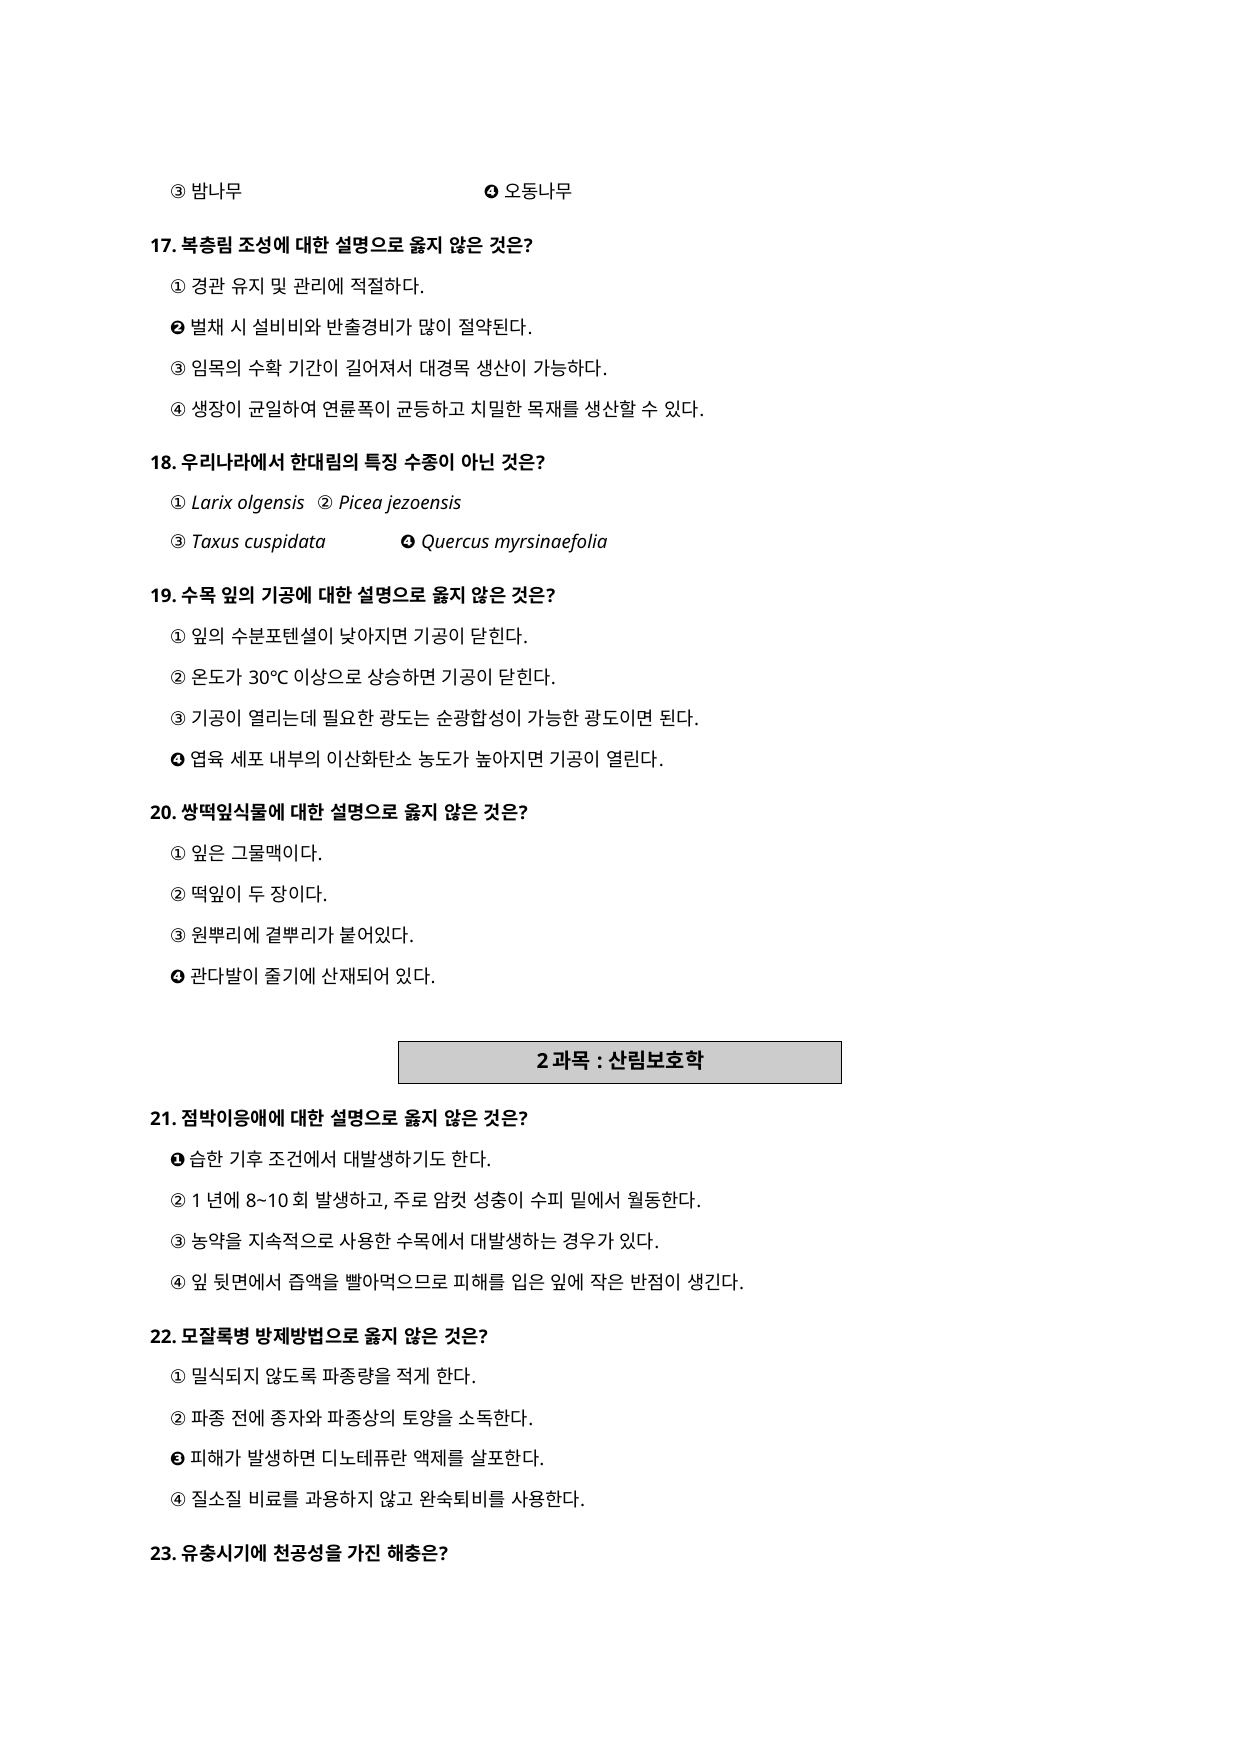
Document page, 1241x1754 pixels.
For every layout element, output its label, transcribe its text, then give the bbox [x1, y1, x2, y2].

text 22. 모잘록병 방제방법으로 옳지 않은 것은? [150, 1321, 1090, 1348]
text ❷ 벌채 시 설비비와 반출경비가 많이 절약된다. [150, 313, 1090, 340]
text ① 잎의 수분포텐셜이 낮아지면 기공이 닫힌다. [150, 621, 1090, 648]
text ④ 생장이 균일하여 연륜폭이 균등하고 치밀한 목재를 생산할 수 있다. [150, 394, 1090, 422]
text 23. 유충시기에 천공성을 가진 해충은? [150, 1538, 1090, 1566]
text ③ Taxus cuspidata ❹ Quercus myrsinaefolia [150, 528, 1090, 554]
text ③ 임목의 수확 기간이 길어져서 대경목 생산이 가능하다. [150, 354, 1090, 381]
text ❸ 피해가 발생하면 디노테퓨란 액제를 살포한다. [150, 1444, 1090, 1471]
text ③ 밤나무 ❹ 오동나무 [150, 177, 1090, 204]
text 18. 우리나라에서 한대림의 특징 수종이 아닌 것은? [150, 448, 1090, 475]
text ② 떡잎이 두 장이다. [150, 879, 1090, 907]
text ② 1년에 8~10회 발생하고, 주로 암컷 성충이 수피 밑에서 월동한다. [150, 1186, 1090, 1213]
text 19. 수목 잎의 기공에 대한 설명으로 옳지 않은 것은? [150, 580, 1090, 608]
text ③ 기공이 열리는데 필요한 광도는 순광합성이 가능한 광도이면 된다. [150, 703, 1090, 730]
text 20. 쌍떡잎식물에 대한 설명으로 옳지 않은 것은? [150, 798, 1090, 825]
text ④ 잎 뒷면에서 즙액을 빨아먹으므로 피해를 입은 잎에 작은 반점이 생긴다. [150, 1268, 1090, 1295]
text ① Larix olgensis ② Picea jezoensis [150, 489, 1090, 514]
text ④ 질소질 비료를 과용하지 않고 완숙퇴비를 사용한다. [150, 1485, 1090, 1512]
text 17. 복층림 조성에 대한 설명으로 옳지 않은 것은? [150, 231, 1090, 258]
text ① 잎은 그물맥이다. [150, 838, 1090, 866]
text ❶습한 기후 조건에서 대발생하기도 한다. [150, 1145, 1090, 1172]
text ② 파종 전에 종자와 파종상의 토양을 소독한다. [150, 1403, 1090, 1430]
table_header 2과목 : 산림보호학 [399, 1042, 841, 1083]
text ③ 농약을 지속적으로 사용한 수목에서 대발생하는 경우가 있다. [150, 1227, 1090, 1254]
text ③ 원뿌리에 곁뿌리가 붙어있다. [150, 920, 1090, 948]
text ❹ 엽육 세포 내부의 이산화탄소 농도가 높아지면 기공이 열린다. [150, 744, 1090, 771]
text ① 경관 유지 및 관리에 적절하다. [150, 272, 1090, 299]
text ② 온도가 30℃ 이상으로 상승하면 기공이 닫힌다. [150, 662, 1090, 689]
text ① 밀식되지 않도록 파종량을 적게 한다. [150, 1362, 1090, 1389]
text ❹ 관다발이 줄기에 산재되어 있다. [150, 961, 1090, 988]
text 21. 점박이응애에 대한 설명으로 옳지 않은 것은? [150, 1104, 1090, 1131]
